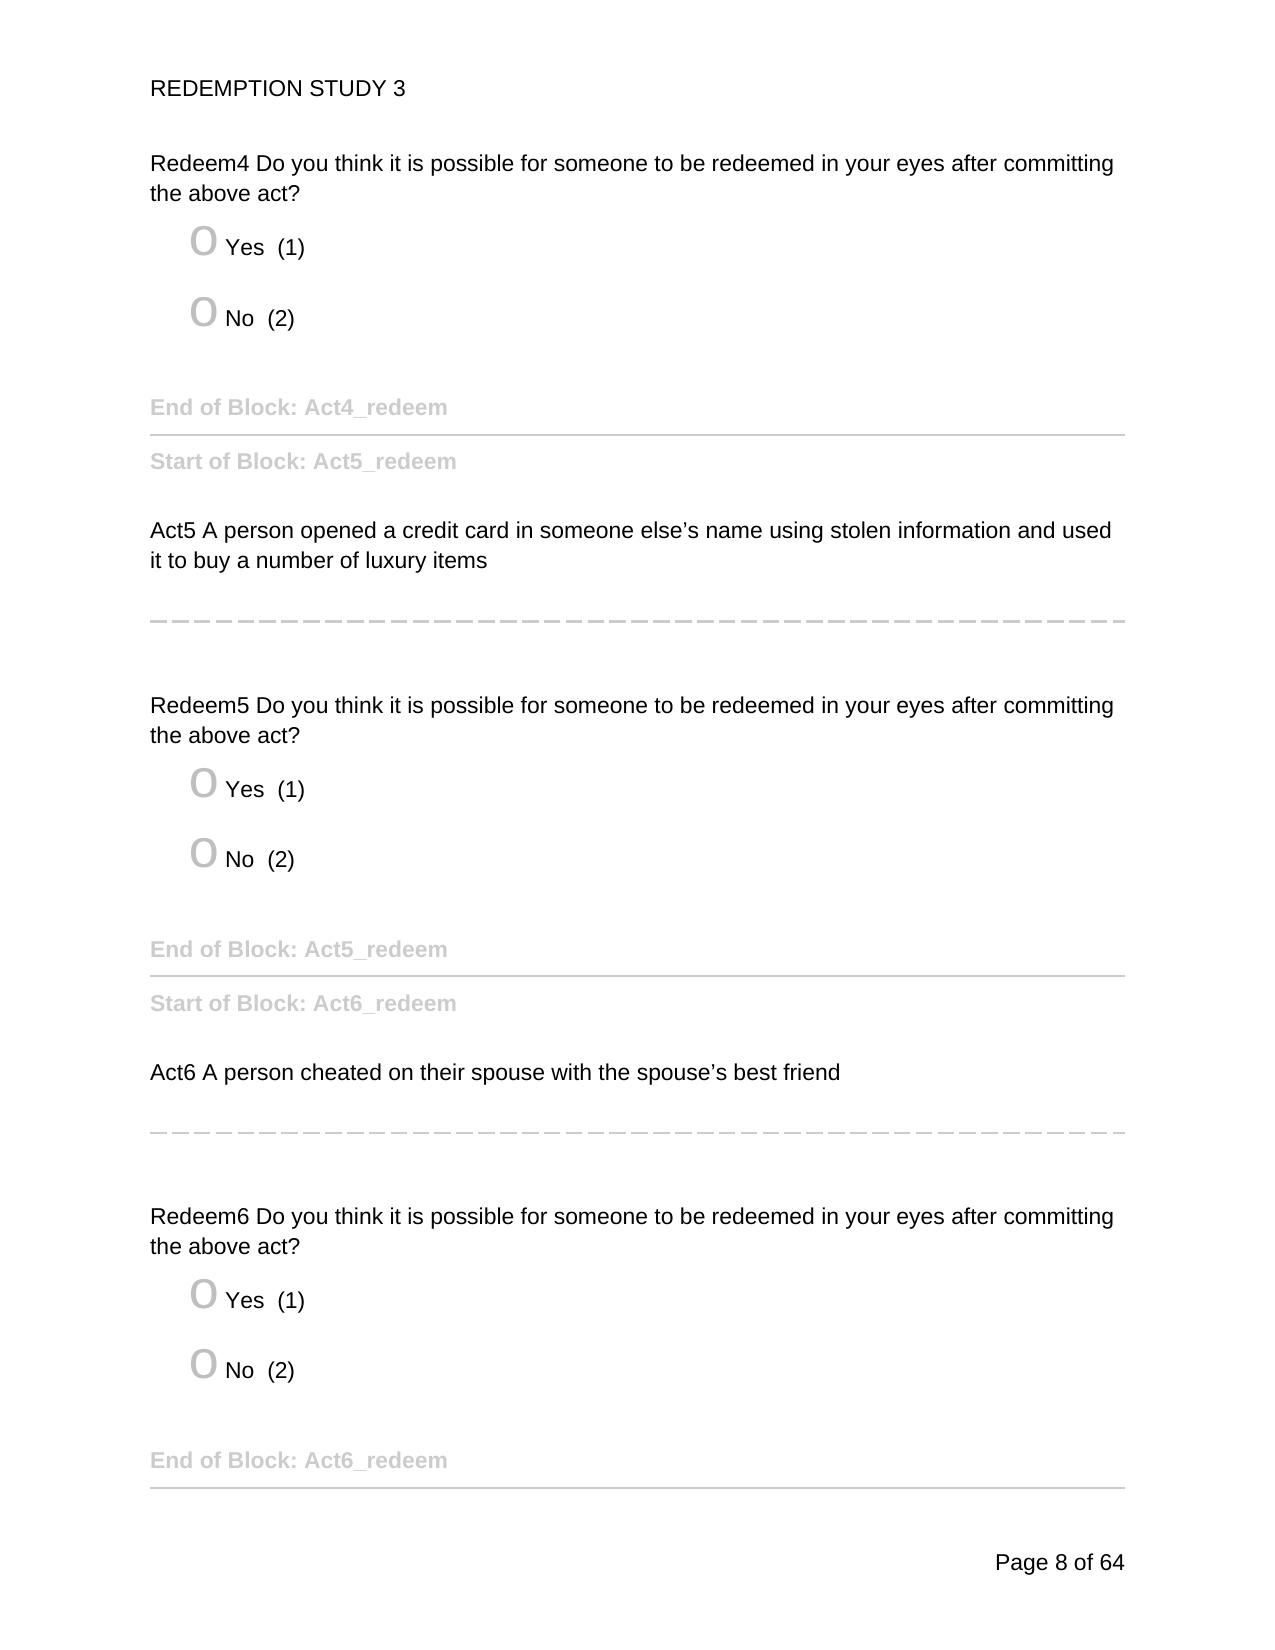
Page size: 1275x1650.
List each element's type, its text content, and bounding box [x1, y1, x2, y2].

list No (2) [187, 822, 1125, 884]
list Yes (1) [187, 752, 1125, 813]
text Act5 A person opened a credit card in someone else’s name using stolen information and used it to buy a number of luxury items [150, 517, 1125, 574]
text Redeem6 Do you think it is possible for someone to be redeemed in your eyes after committing the above act? [150, 1203, 1125, 1259]
list No (2) [187, 1334, 1125, 1395]
list No (2) [187, 281, 1125, 342]
text End of Block: Act5_redeem [150, 936, 1125, 962]
text Redeem5 Do you think it is possible for someone to be redeemed in your eyes after committing the above act? [150, 692, 1125, 748]
text Redeem4 Do you think it is possible for someone to be redeemed in your eyes after committing the above act? [150, 150, 1125, 207]
text Start of Block: Act5_redeem [150, 448, 1125, 474]
list Yes (1) [187, 1263, 1125, 1325]
text End of Block: Act4_redeem [150, 394, 1125, 421]
text Act6 A person cheated on their spouse with the spouse’s best friend [150, 1059, 1125, 1085]
text End of Block: Act6_redeem [150, 1447, 1125, 1473]
text Start of Block: Act6_redeem [150, 990, 1125, 1016]
list Yes (1) [187, 210, 1125, 272]
